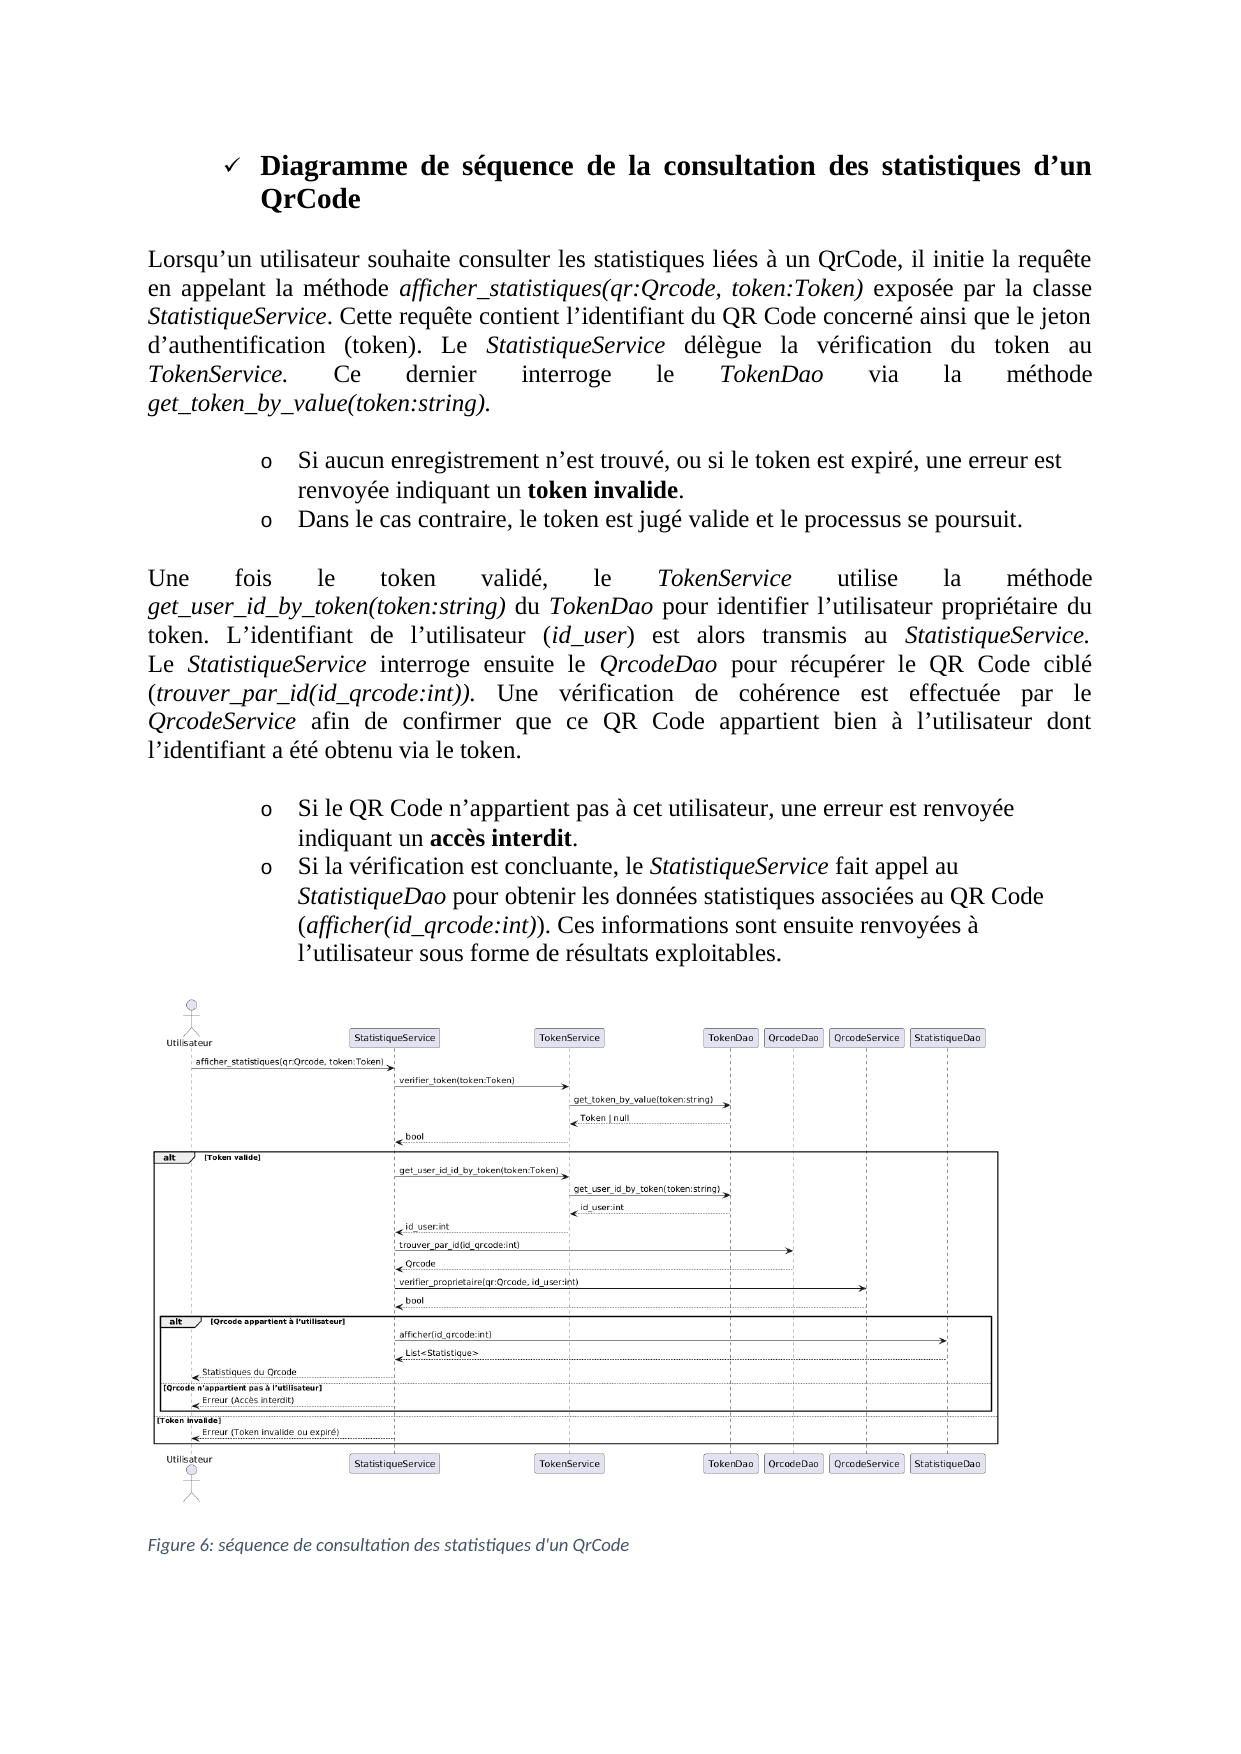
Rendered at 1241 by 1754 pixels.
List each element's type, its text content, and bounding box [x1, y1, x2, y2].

list Si le QR Code n’appartient pas à cet utilisateur, une erreur est renvoyée indiquant un accès interdit. [260, 793, 1093, 851]
list Si aucun enregistrement n’est trouvé, ou si le token est expiré, une erreur est renvoyée indiquant un token invalide. [260, 446, 1093, 504]
list Diagramme de séquence de la consultation des statistiques d’un QrCode [223, 148, 1093, 215]
list Si la vérification est concluante, le StatistiqueService fait appel au StatistiqueDao pour obtenir les données statistiques associées au QR Code (afficher(id_qrcode:int)). Ces informations sont ensuite renvoyées à l’utilisateur sous forme de résultats exploitables. [260, 851, 1093, 967]
text Une fois le token validé, le TokenService utilise la méthode get_user_id_by_token(token:string) du TokenDao pour identifier l’utilisateur propriétaire du token. L’identifiant de l’utilisateur (id_user) est alors transmis au StatistiqueService. Le StatistiqueService interroge ensuite le QrcodeDao pour récupérer le QR Code ciblé (trouver_par_id(id_qrcode:int)). Une vérification de cohérence est effectuée par le QrcodeService afin de confirmer que ce QR Code appartient bien à l’utilisateur dont l’identifiant a été obtenu via le token. [148, 563, 1093, 764]
text Lorsqu’un utilisateur souhaite consulter les statistiques liées à un QrCode, il initie la requête en appelant la méthode afficher_statistiques(qr:Qrcode, token:Token) exposée par la classe StatistiqueService. Cette requête contient l’identifiant du QR Code concerné ainsi que le jeton d’authentification (token). Le StatistiqueService délègue la vérification du token au TokenService. Ce dernier interroge le TokenDao via la méthode get_token_by_value(token:string). [148, 244, 1093, 416]
text Figure 6: séquence de consultation des statistiques d'un QrCode [148, 1533, 1093, 1556]
picture [147, 996, 1001, 1505]
list Dans le cas contraire, le token est jugé valide et le processus se poursuit. [260, 504, 1093, 533]
